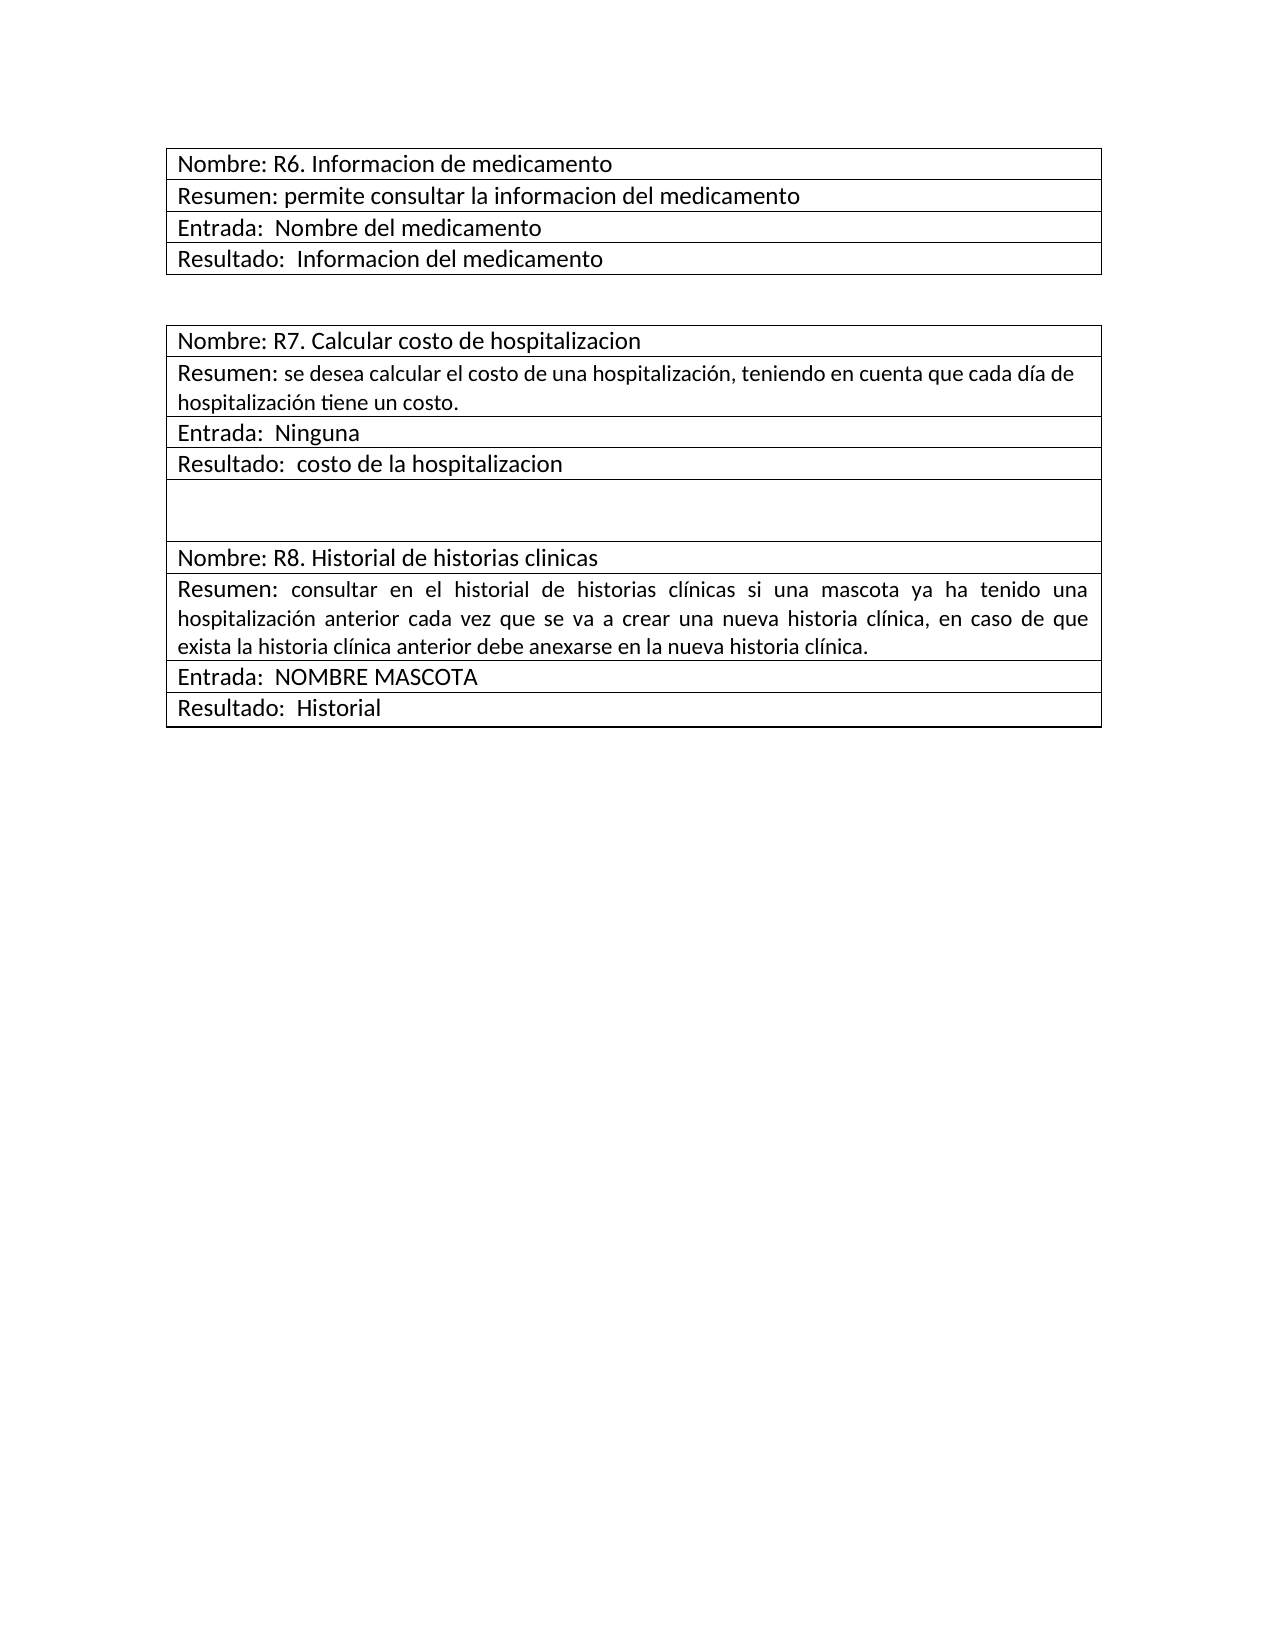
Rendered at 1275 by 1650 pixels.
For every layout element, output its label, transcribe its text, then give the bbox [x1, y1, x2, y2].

table_cell Entrada: Nombre del medicamento [167, 212, 1101, 242]
table_cell Resultado: costo de la hospitalizacion [167, 448, 1101, 479]
table_cell Resultado: Informacion del medicamento [167, 243, 1101, 274]
table_header Nombre: R7. Calcular costo de hospitalizacion [167, 326, 1101, 356]
table_cell Resumen: se desea calcular el costo de una hospitalización, teniendo en cuenta que cada día de hospitalización tiene un costo. [167, 357, 1101, 416]
table_cell Resultado: Historial [167, 693, 1101, 726]
table_cell Resumen: consultar en el historial de historias clínicas si una mascota ya ha tenido una hospitalización anterior cada vez que se va a crear una nueva historia clínica, en caso de que exista la historia clínica anterior debe anexarse en la nueva historia clínica. [167, 574, 1101, 660]
table_header Nombre: R6. Informacion de medicamento [167, 149, 1101, 179]
table_cell Entrada: Ninguna [167, 417, 1101, 447]
table_cell Resumen: permite consultar la informacion del medicamento [167, 180, 1101, 211]
table_cell [167, 480, 1101, 541]
table_cell Entrada: NOMBRE MASCOTA [167, 661, 1101, 692]
table_cell Nombre: R8. Historial de historias clinicas [167, 542, 1101, 572]
